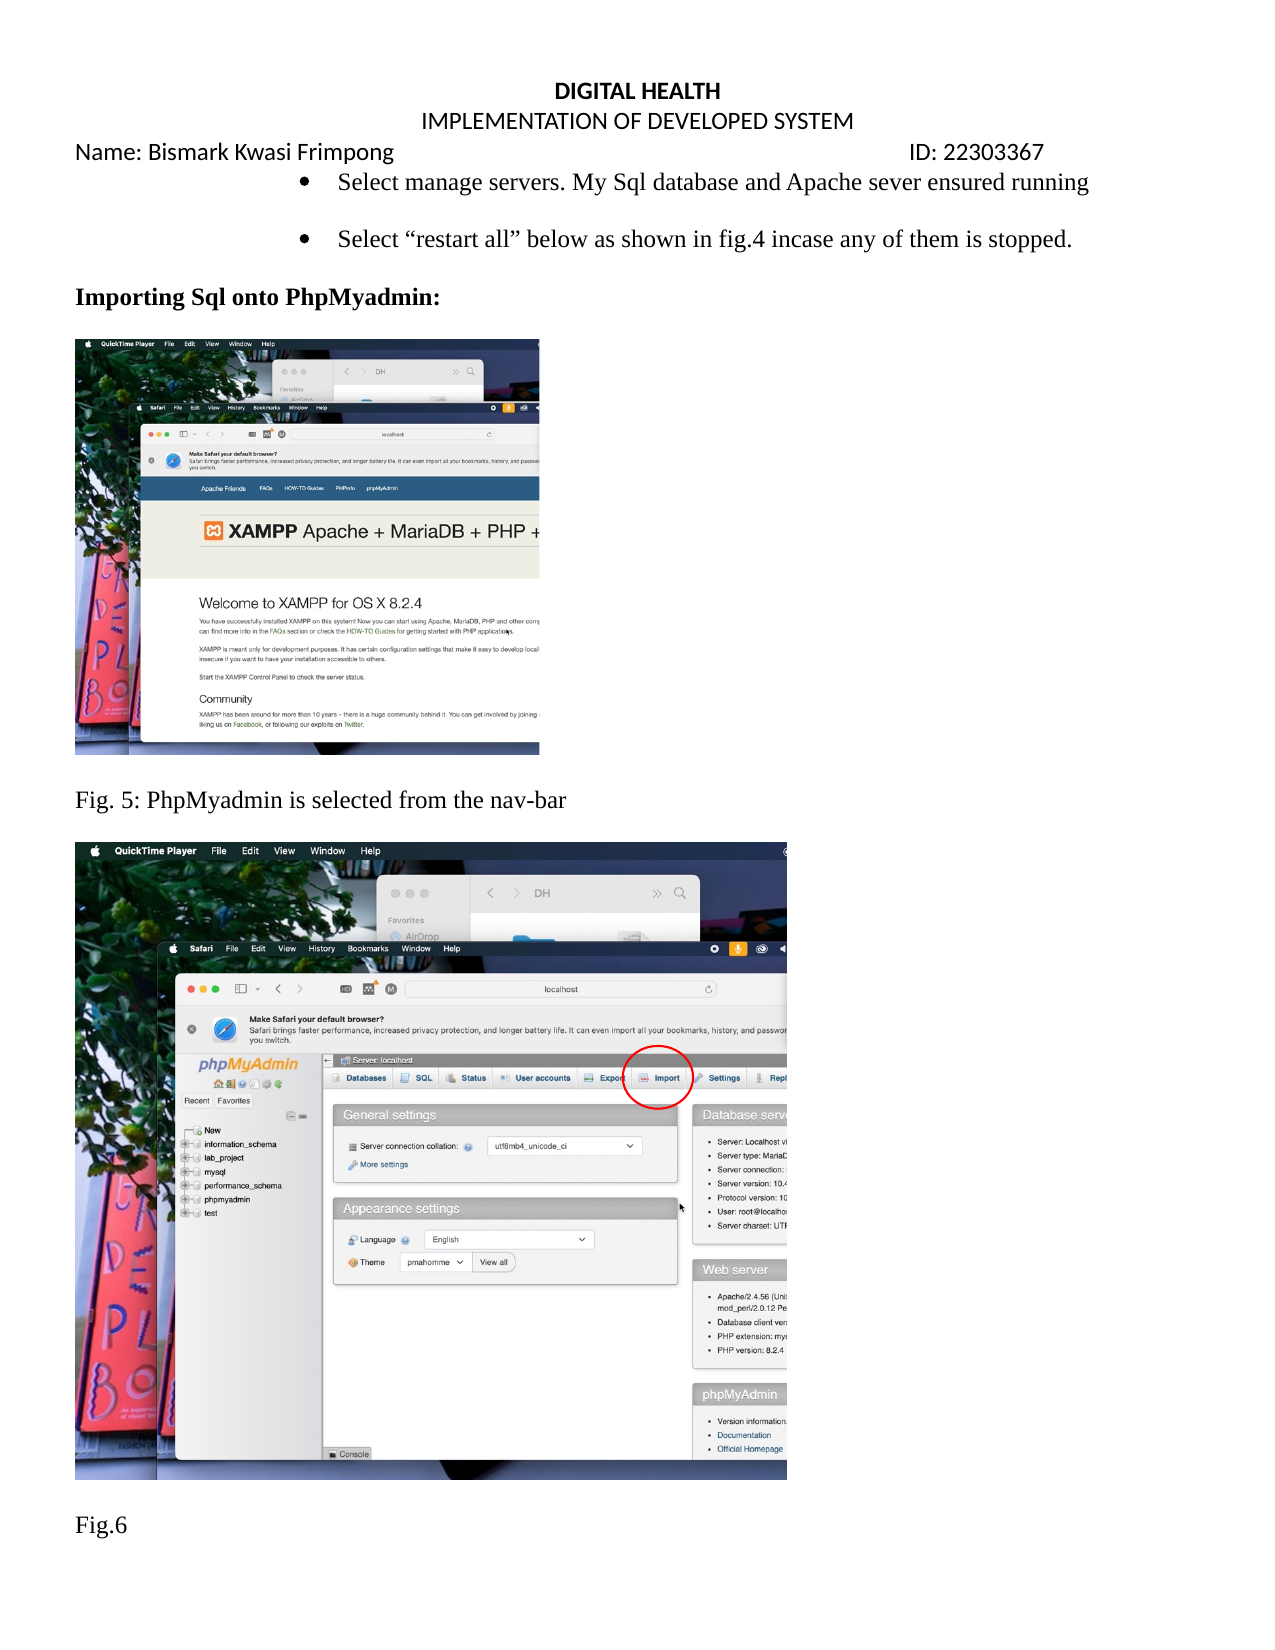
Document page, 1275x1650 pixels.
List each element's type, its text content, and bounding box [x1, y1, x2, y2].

list Select “restart all” below as shown in fig.4 incase any of them is stopped. [300, 224, 1200, 253]
picture [75, 842, 787, 1480]
picture [75, 339, 540, 755]
text Fig.6 [75, 1510, 1200, 1539]
text Fig. 5: PhpMyadmin is selected from the nav-bar [75, 785, 1200, 814]
text Importing Sql onto PhpMyadmin: [75, 282, 1200, 310]
list Select manage servers. My Sql database and Apache sever ensured running [300, 167, 1200, 195]
